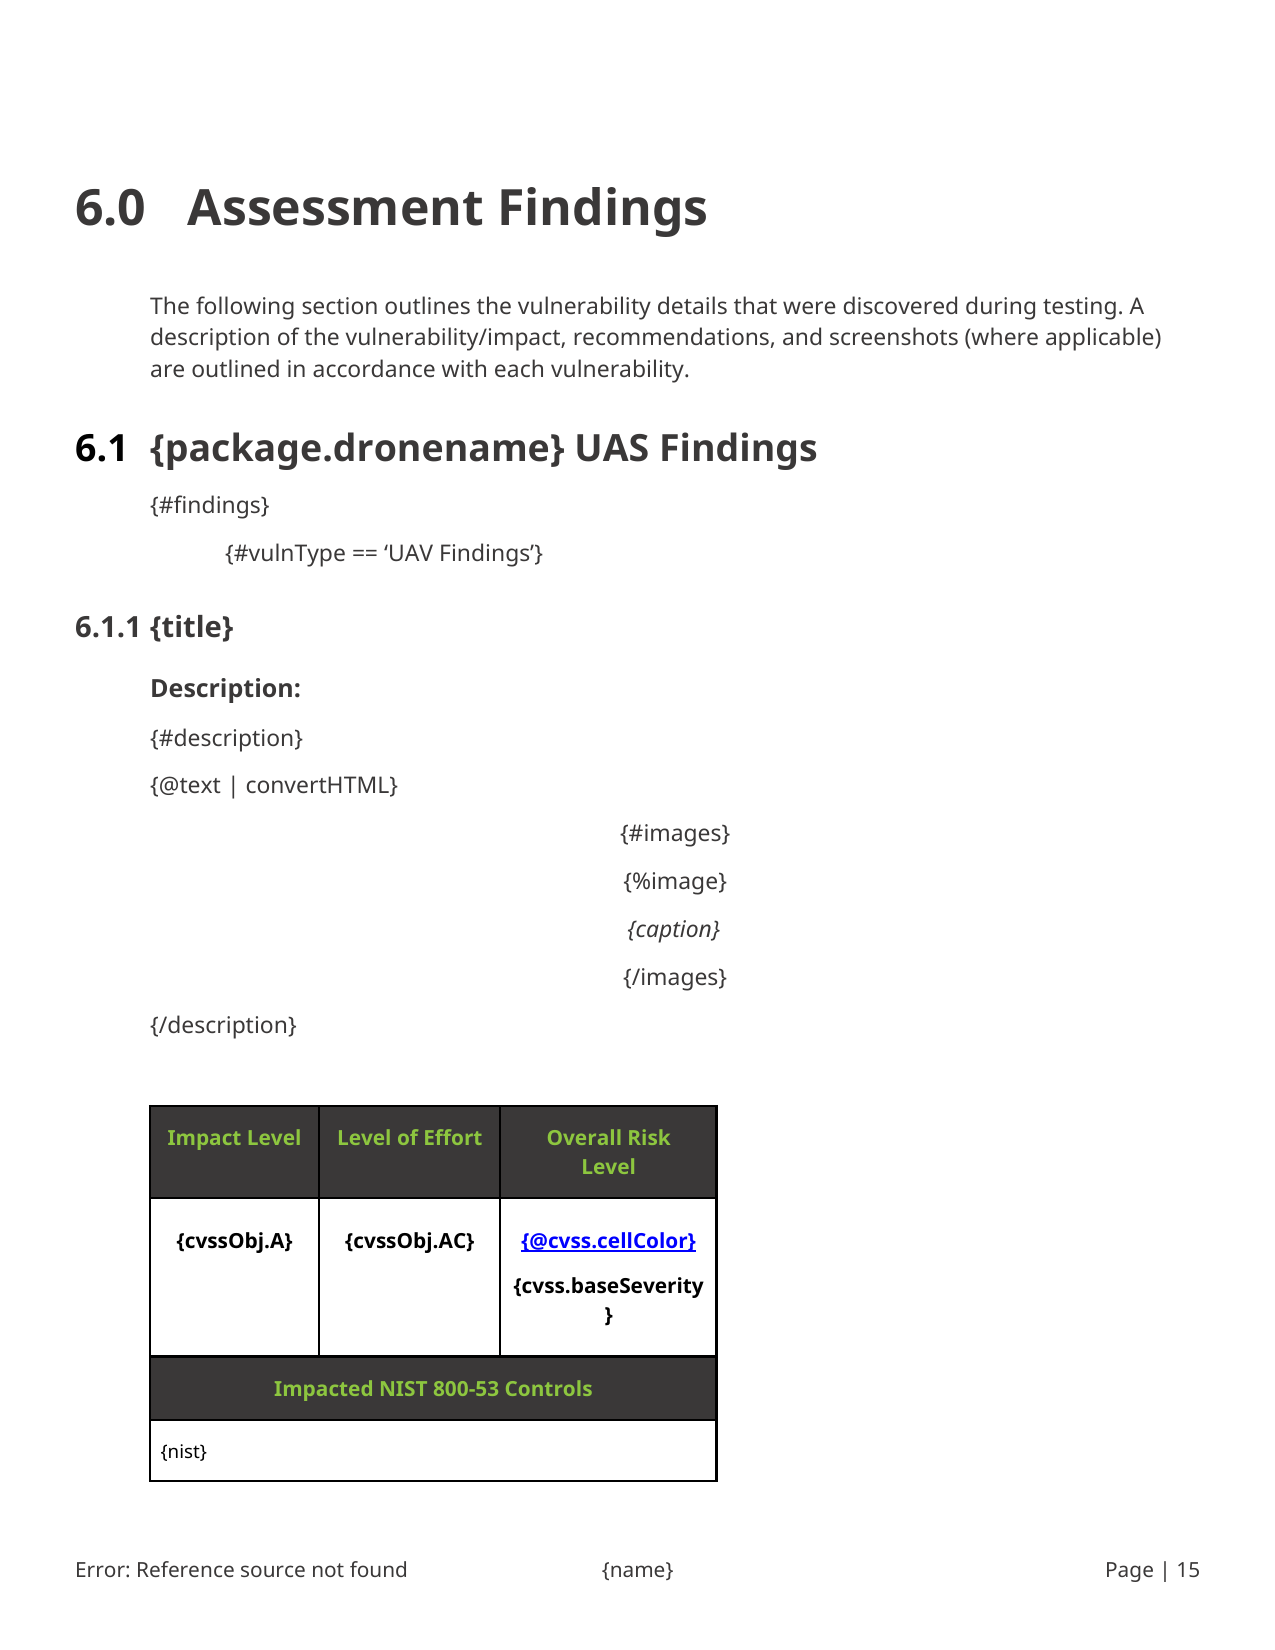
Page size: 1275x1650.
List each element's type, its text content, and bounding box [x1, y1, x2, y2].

text {#images} [150, 817, 1200, 848]
table_cell {nist} [151, 1421, 715, 1480]
table_cell {cvssObj.AC} [320, 1199, 499, 1355]
text Description: [150, 671, 1200, 705]
table_cell {@cvss.cellColor} {cvss.baseSeverity} [501, 1199, 715, 1355]
text {/description} [150, 1009, 1200, 1040]
subtitle Assessment Findings [75, 172, 1200, 240]
table_header Overall Risk Level [501, 1107, 715, 1197]
text {#description} [150, 721, 1200, 753]
text {/images} [150, 961, 1200, 992]
table_header Impact Level [151, 1107, 318, 1197]
text The following section outlines the vulnerability details that were discovered during testing. A description of the vulnerability/impact, recommendations, and screenshots (where applicable) are outlined in accordance with each vulnerability. [150, 290, 1200, 384]
subtitle {package.dronename} UAS Findings [75, 421, 1200, 472]
text {#vulnType == ‘UAV Findings’} [150, 537, 1200, 568]
text {caption} [150, 913, 1200, 944]
subtitle {title} [75, 606, 1200, 646]
table_cell Impacted NIST 800-53 Controls [151, 1358, 715, 1419]
text {#findings} [150, 489, 1200, 520]
table_cell {cvssObj.A} [151, 1199, 318, 1355]
text {@text | convertHTML} [150, 769, 1200, 801]
text {%image} [150, 865, 1200, 896]
table_header Level of Effort [320, 1107, 499, 1197]
